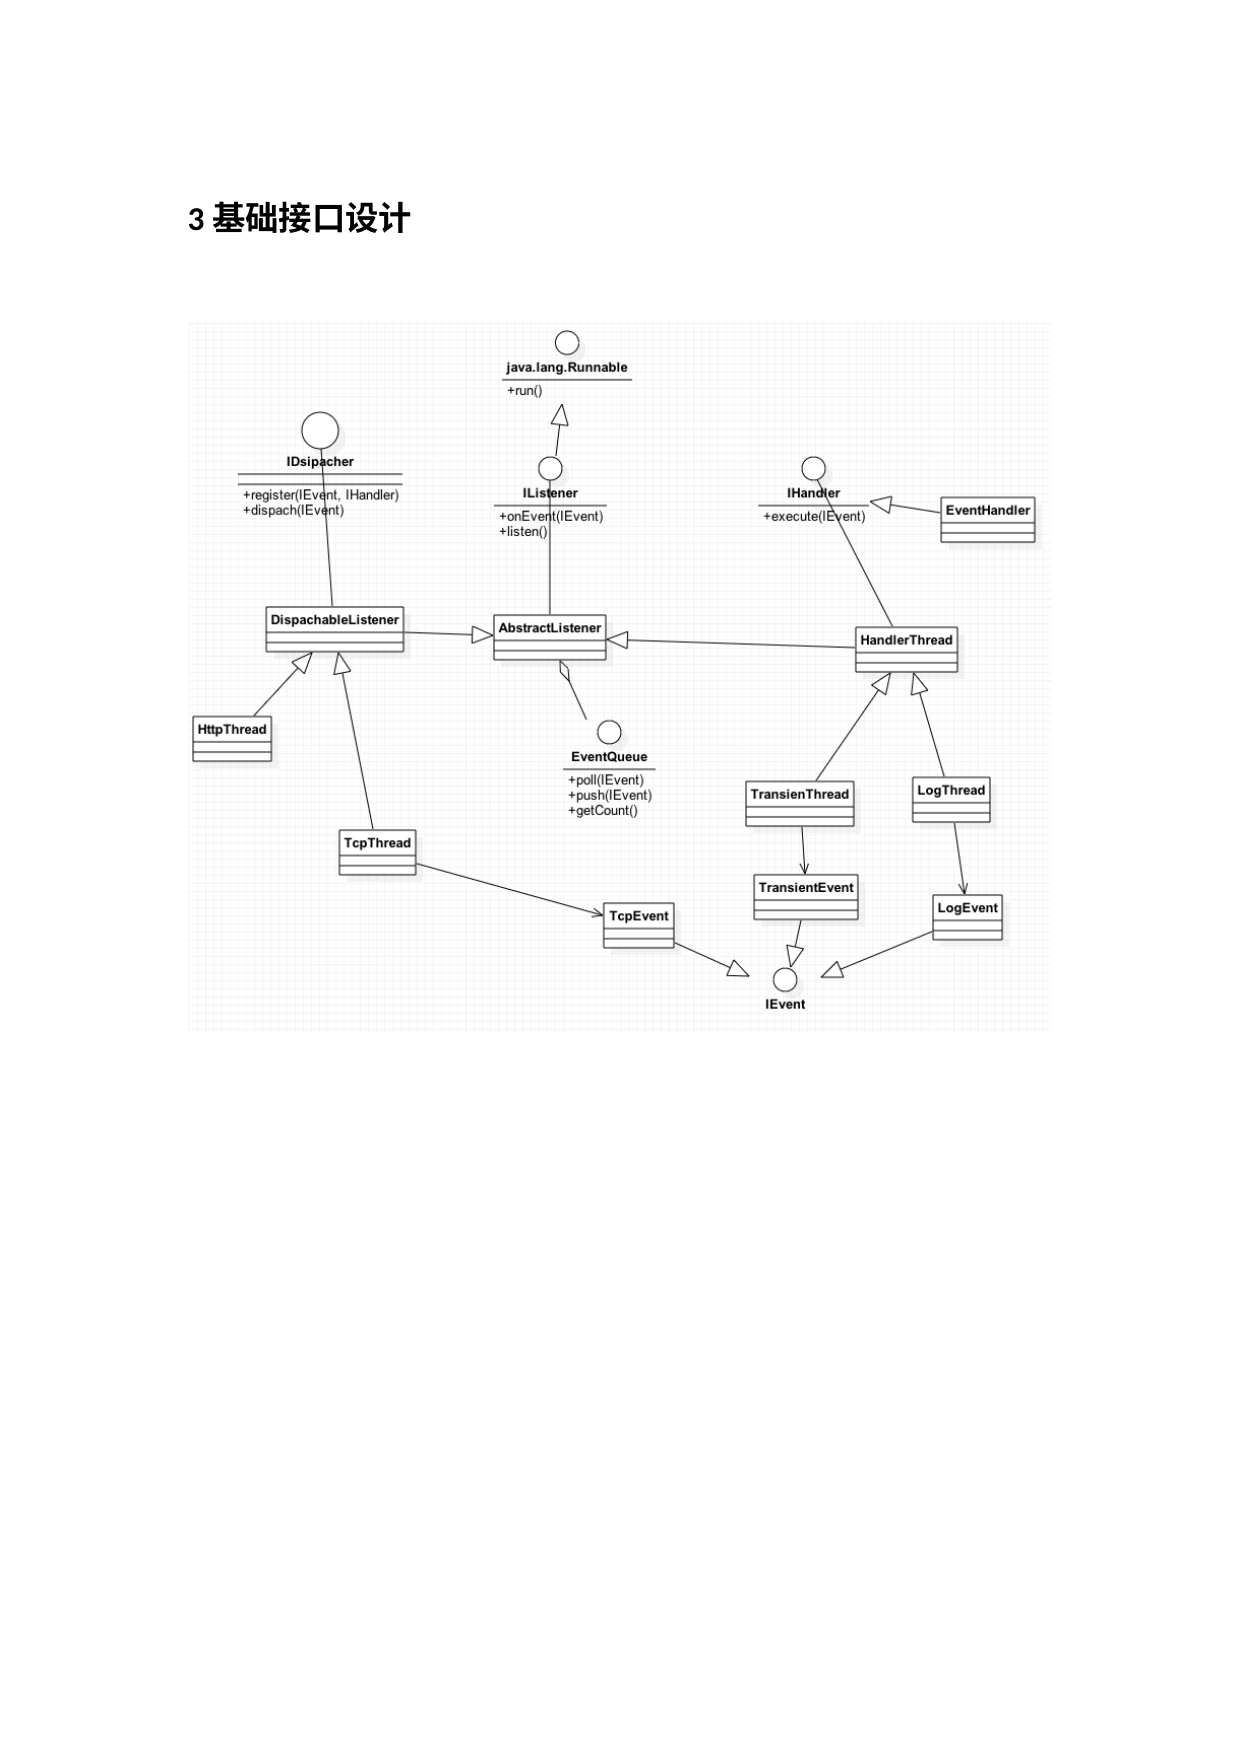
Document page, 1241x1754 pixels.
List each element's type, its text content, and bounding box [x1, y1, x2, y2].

picture [187, 322, 1052, 1032]
subtitle 3 基础接口设计 [187, 172, 1053, 260]
